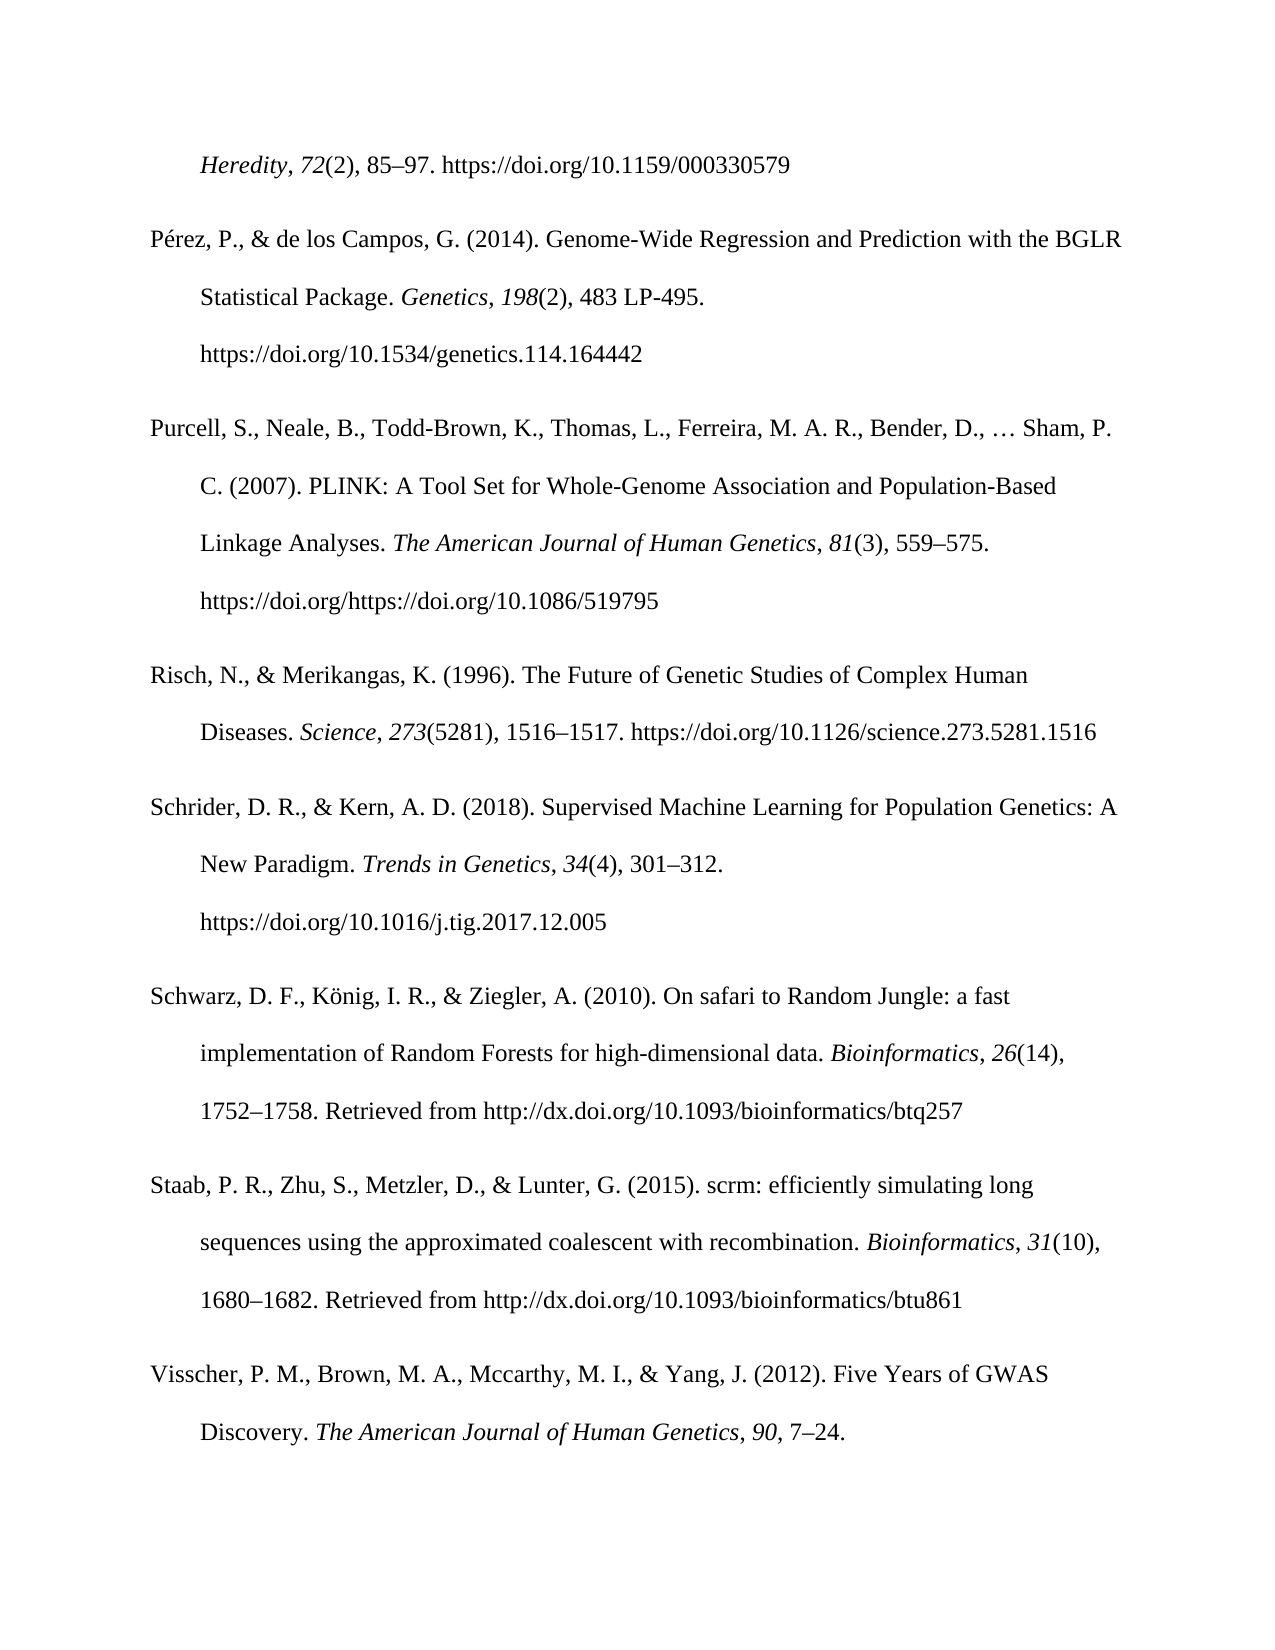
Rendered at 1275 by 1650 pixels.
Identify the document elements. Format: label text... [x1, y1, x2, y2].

text Schrider, D. R., & Kern, A. D. (2018). Supervised Machine Learning for Population Genetics: A New Paradigm. Trends in Genetics, 34(4), 301–312. https://doi.org/10.1016/j.tig.2017.12.005 [150, 792, 1125, 935]
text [150, 150, 1125, 179]
text Risch, N., & Merikangas, K. (1996). The Future of Genetic Studies of Complex Human Diseases. Science, 273(5281), 1516–1517. https://doi.org/10.1126/science.273.5281.1516 [150, 660, 1125, 746]
text Schwarz, D. F., König, I. R., & Ziegler, A. (2010). On safari to Random Jungle: a fast implementation of Random Forests for high-dimensional data. Bioinformatics, 26(14), 1752–1758. Retrieved from http://dx.doi.org/10.1093/bioinformatics/btq257 [150, 981, 1125, 1124]
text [150, 1359, 1125, 1445]
text Staab, P. R., Zhu, S., Metzler, D., & Lunter, G. (2015). scrm: efficiently simulating long sequences using the approximated coalescent with recombination. Bioinformatics, 31(10), 1680–1682. Retrieved from http://dx.doi.org/10.1093/bioinformatics/btu861 [150, 1170, 1125, 1314]
text Pérez, P., & de los Campos, G. (2014). Genome-Wide Regression and Prediction with the BGLR Statistical Package. Genetics, 198(2), 483 LP-495. https://doi.org/10.1534/genetics.114.164442 [150, 224, 1125, 368]
text Purcell, S., Neale, B., Todd-Brown, K., Thomas, L., Ferreira, M. A. R., Bender, D., … Sham, P. C. (2007). PLINK: A Tool Set for Whole-Genome Association and Population-Based Linkage Analyses. The American Journal of Human Genetics, 81(3), 559–575. https://doi.org/https://doi.org/10.1086/519795 [150, 413, 1125, 614]
